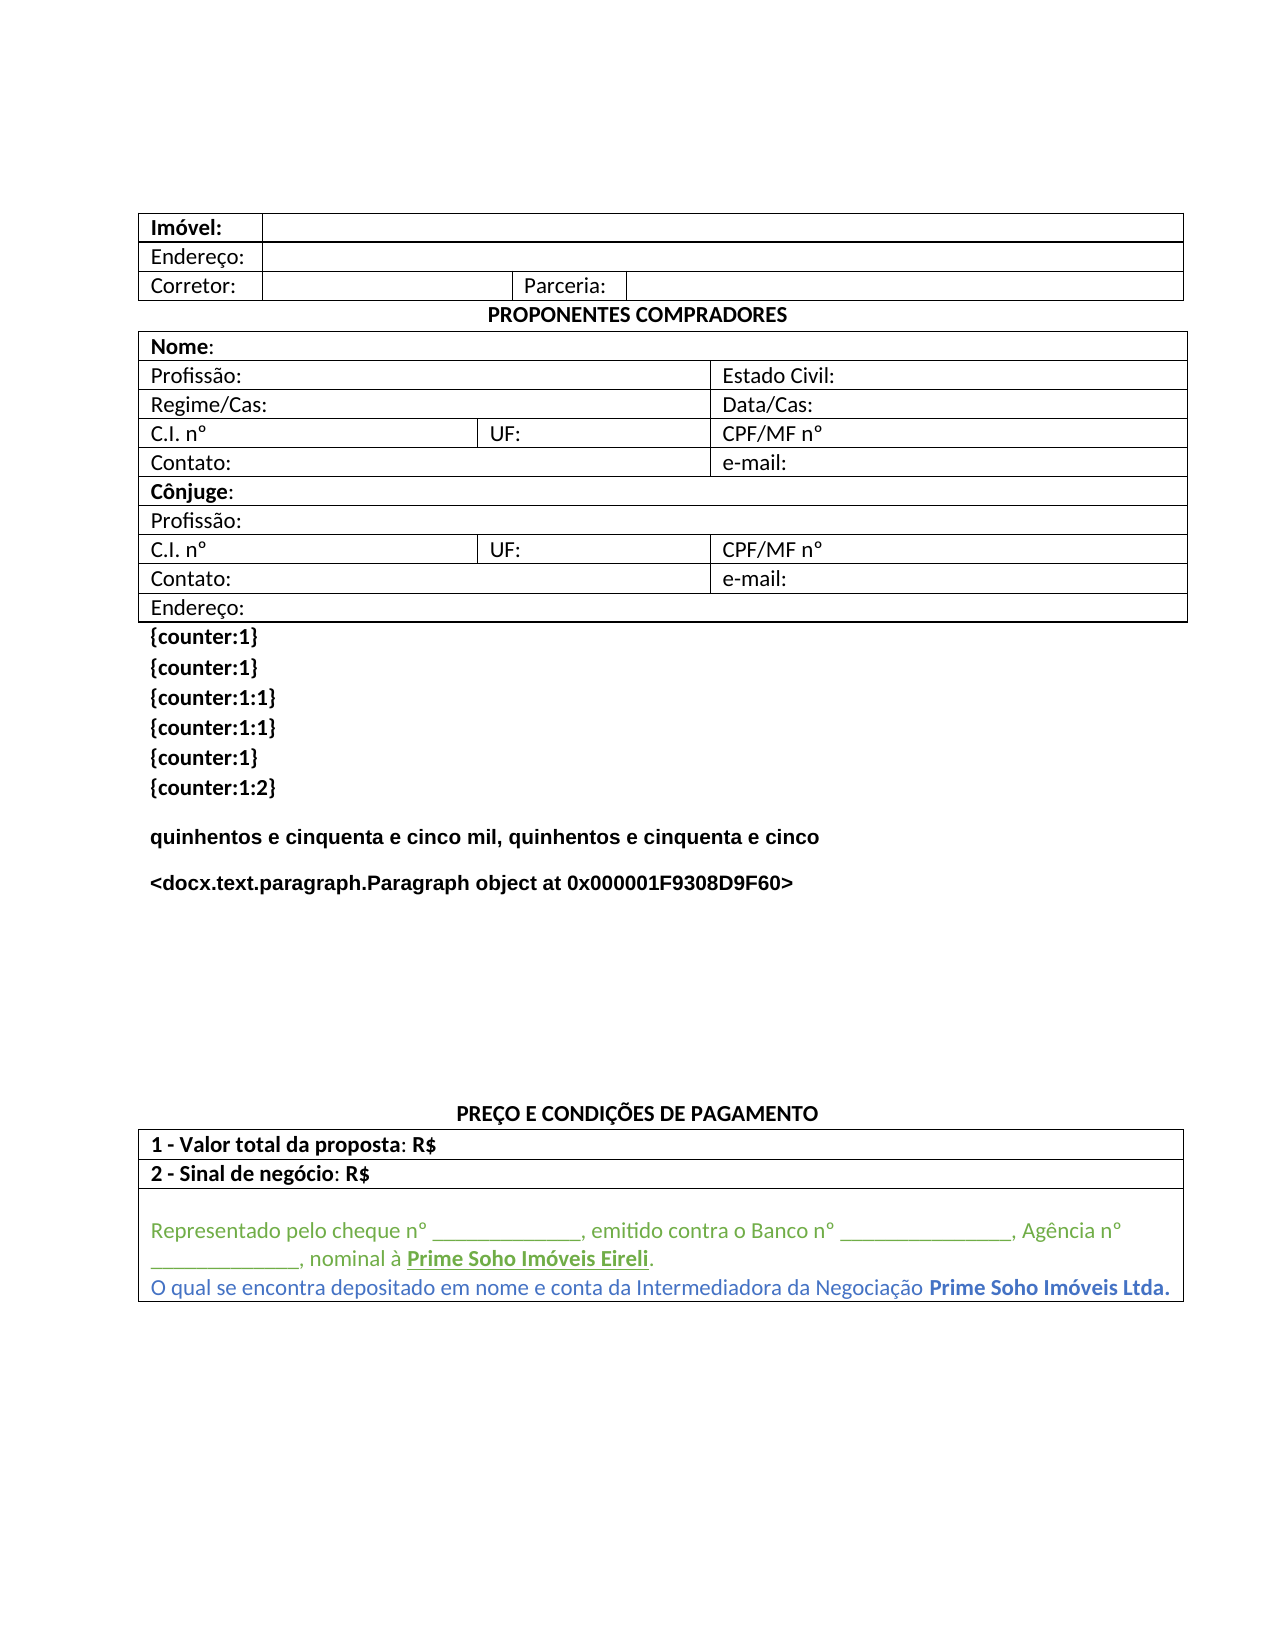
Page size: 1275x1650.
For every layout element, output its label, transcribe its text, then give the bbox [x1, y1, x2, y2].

table_header 1 - Valor total da proposta: R$ [139, 1130, 1183, 1158]
text <docx.text.paragraph.Paragraph object at 0x000001F9308D9F60> [150, 871, 1125, 895]
table_header Nome: [139, 332, 1187, 360]
table_cell Contato: [139, 564, 710, 592]
text {counter:1:1} [150, 683, 1125, 711]
table_cell Profissão: [139, 506, 1187, 534]
table_cell Estado Civil: [711, 361, 1187, 389]
table_cell [627, 272, 1183, 299]
table_cell 2 - Sinal de negócio: R$ [139, 1160, 1183, 1187]
table_cell Endereço: [139, 594, 1187, 621]
table_cell Endereço: [139, 243, 262, 271]
text {counter:1:2} [150, 773, 1125, 802]
table_cell Representado pelo cheque nº _____________, emitido contra o Banco nº _______________, Agência nº _____________, nominal à Prime Soho Imóveis Eireli. O qual se encontra depositado em nome e conta da Intermediadora da Negociação Prime Soho Imóveis Ltda. [139, 1189, 1183, 1301]
table_header [263, 214, 1183, 241]
text {counter:1} [150, 743, 1125, 771]
table_cell [263, 243, 1183, 271]
table_cell [263, 272, 512, 299]
text PROPONENTES COMPRADORES [150, 301, 1125, 329]
table_cell e-mail: [711, 448, 1187, 476]
table_cell UF: [478, 535, 710, 563]
table_cell e-mail: [711, 564, 1187, 592]
table_cell Contato: [139, 448, 710, 476]
text {counter:1:1} [150, 713, 1125, 741]
table_cell Data/Cas: [711, 390, 1187, 418]
table_cell Regime/Cas: [139, 390, 710, 418]
table_cell Cônjuge: [139, 477, 1187, 505]
table_cell Profissão: [139, 361, 710, 389]
text PREÇO E CONDIÇÕES DE PAGAMENTO [150, 1099, 1125, 1127]
table_header Imóvel: [139, 214, 262, 241]
table_cell CPF/MF nº [711, 535, 1187, 563]
text {counter:1} [150, 623, 1125, 651]
table_cell Corretor: [139, 272, 262, 299]
table_cell C.I. nº [139, 419, 477, 447]
text quinhentos e cinquenta e cinco mil, quinhentos e cinquenta e cinco [150, 824, 1125, 848]
table_cell C.I. nº [139, 535, 477, 563]
table_cell CPF/MF nº [711, 419, 1187, 447]
table_cell UF: [478, 419, 710, 447]
text {counter:1} [150, 653, 1125, 681]
table_cell Parceria: [513, 272, 626, 299]
